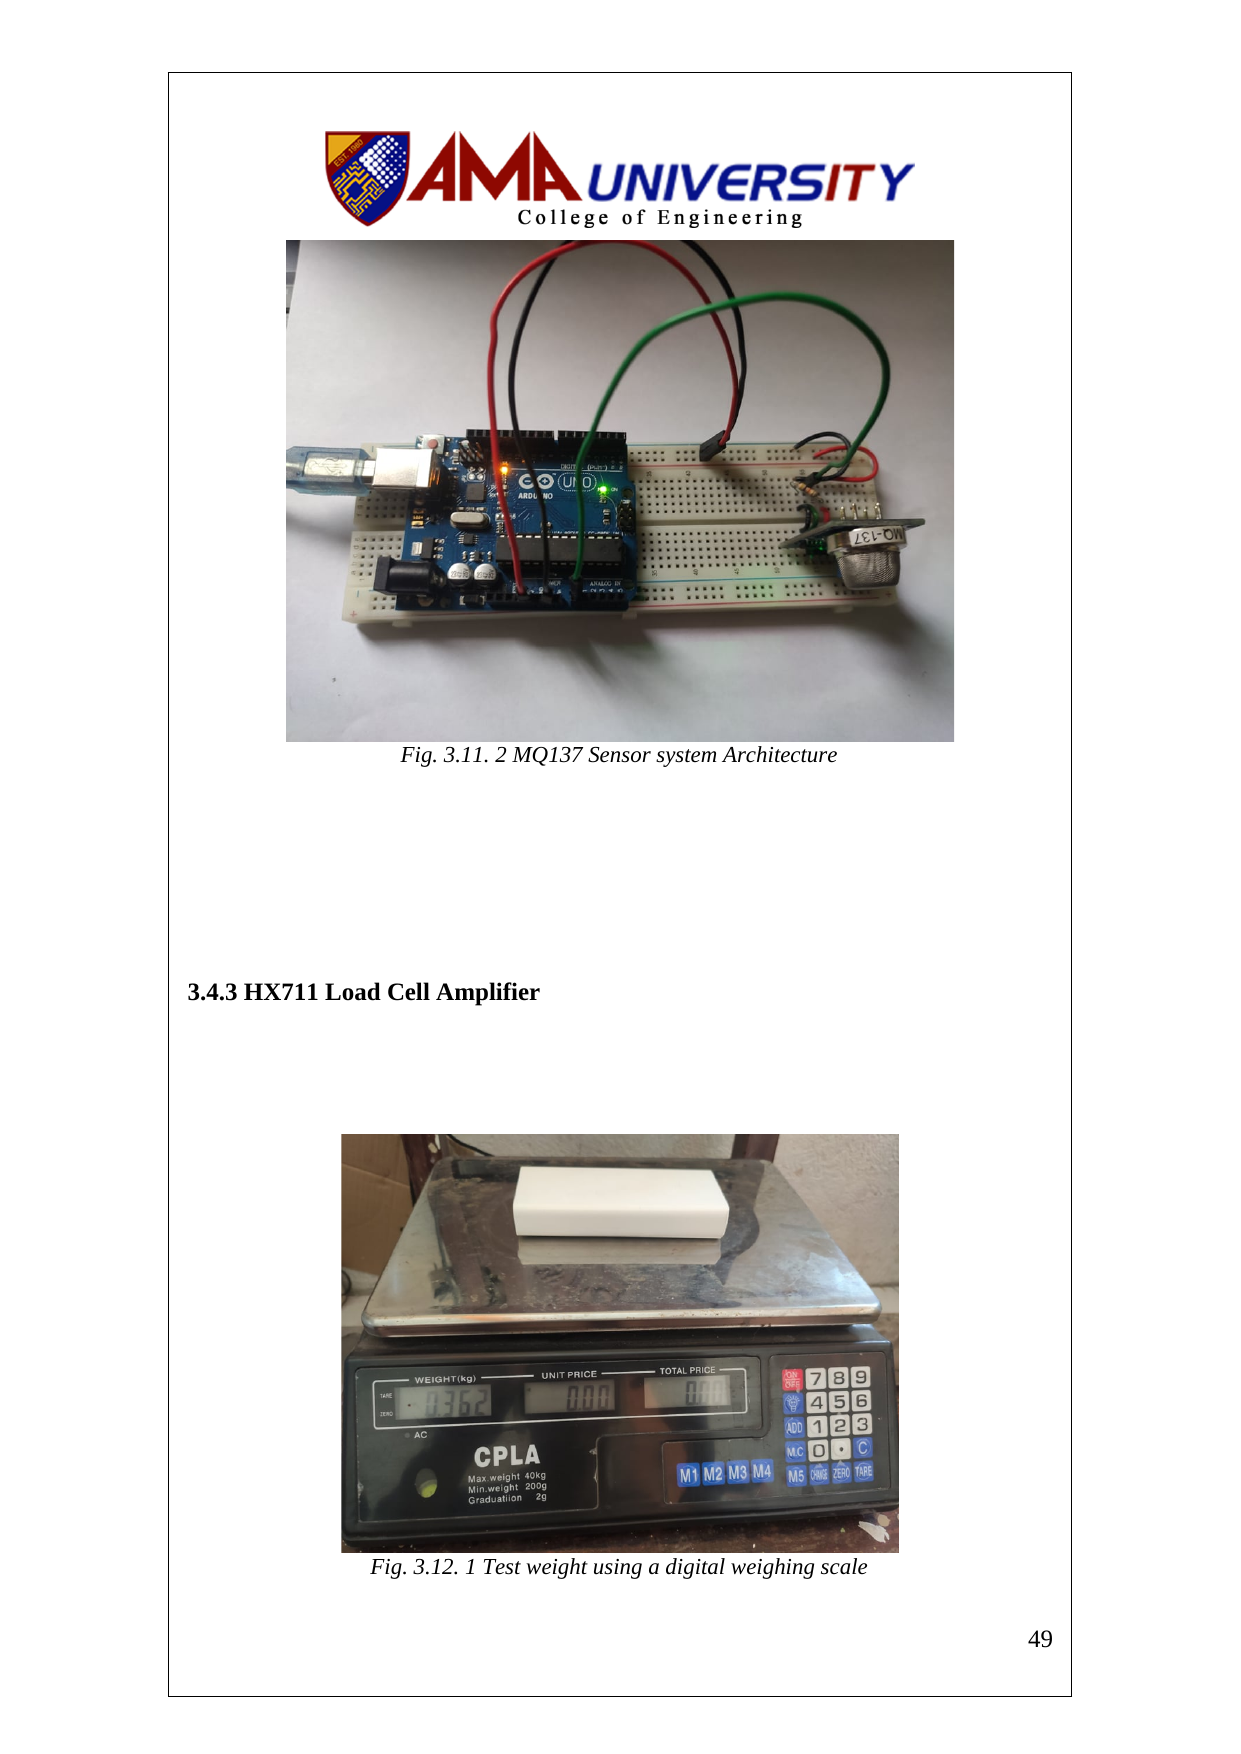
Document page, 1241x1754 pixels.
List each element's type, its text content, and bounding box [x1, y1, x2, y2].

subtitle 3.4.3 HX711 Load Cell Amplifier [187, 977, 1053, 1006]
picture [325, 131, 915, 228]
text Fig. 3.12. 1 Test weight using a digital weighing scale [187, 1553, 1053, 1579]
text Fig. 3.11. 2 MQ137 Sensor system Architecture [187, 741, 1053, 767]
picture [341, 1134, 899, 1553]
picture [286, 240, 955, 742]
